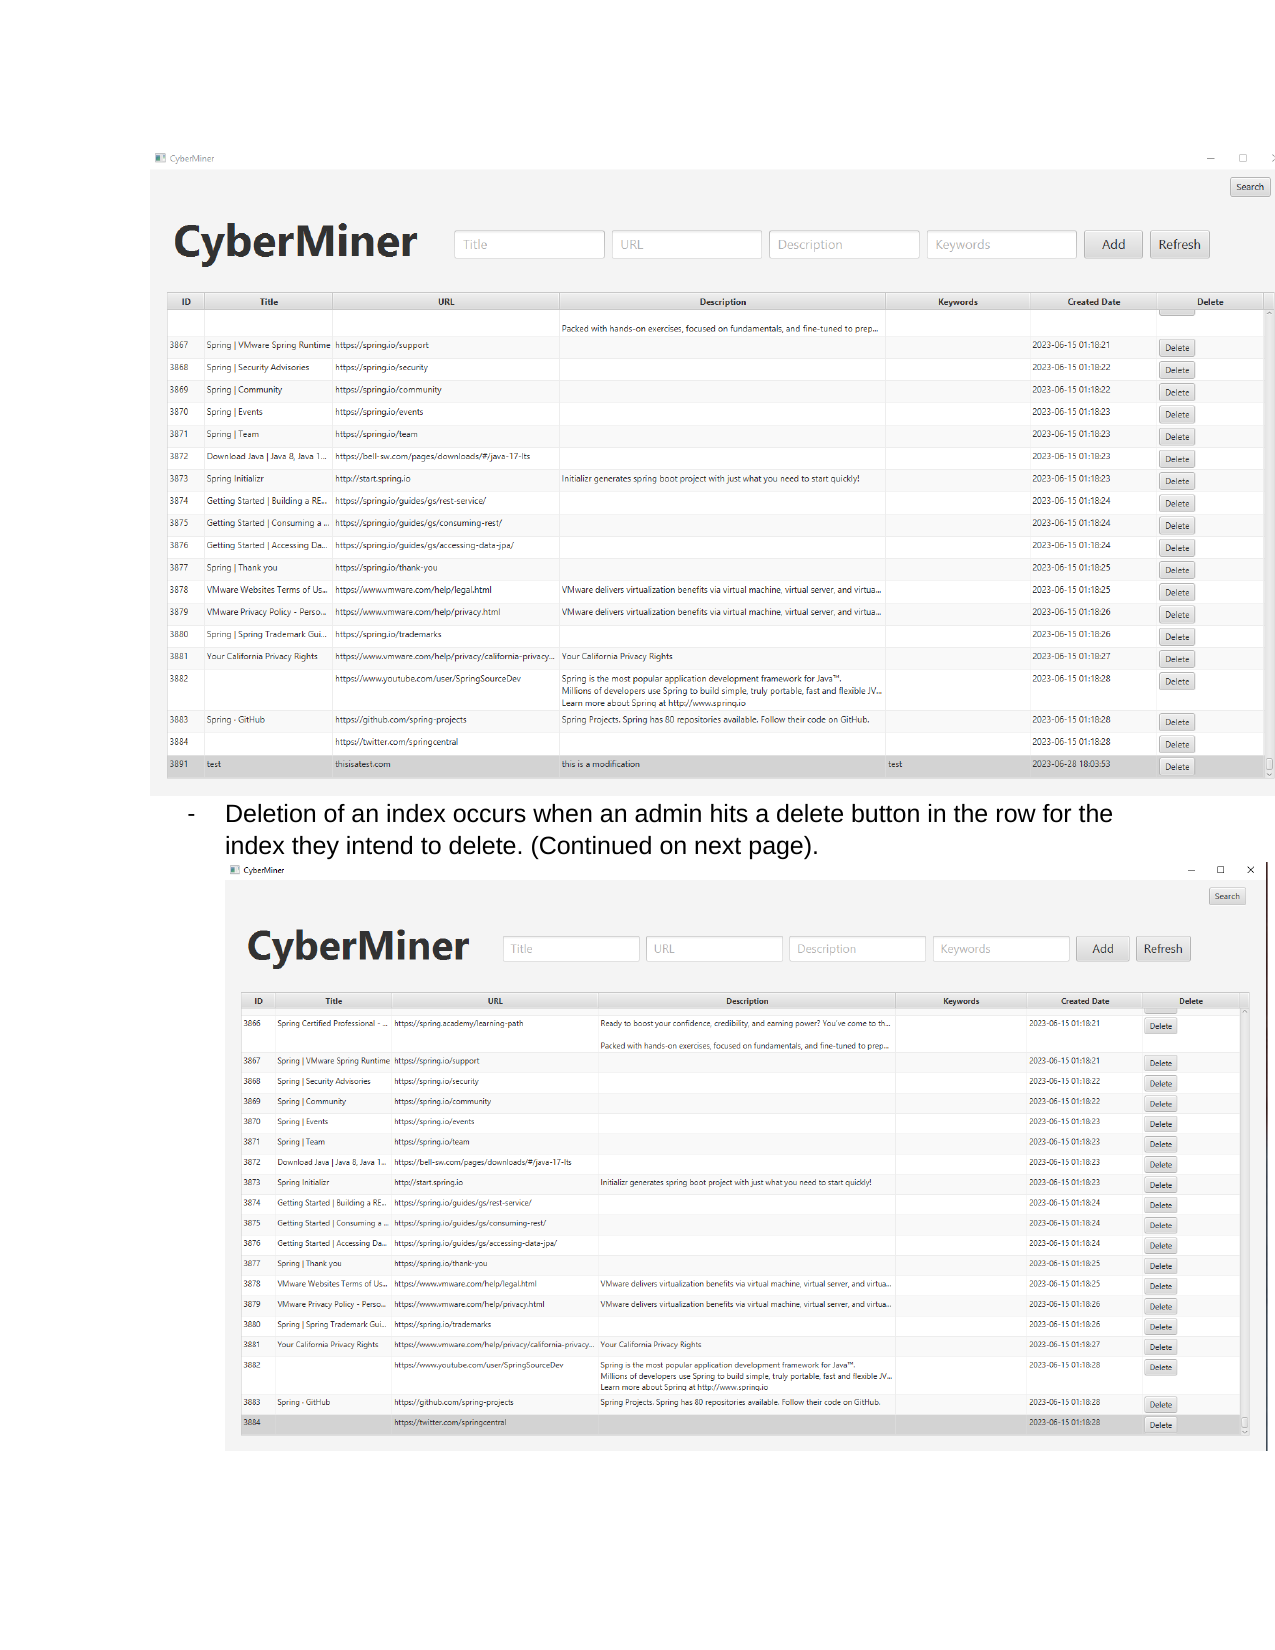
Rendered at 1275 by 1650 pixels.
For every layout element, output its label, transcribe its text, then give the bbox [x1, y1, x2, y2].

list Deletion of an index occurs when an admin hits a delete button in the row for the index they intend to delete. (Continued on next page). [187, 798, 1125, 860]
picture [150, 150, 1275, 796]
picture [225, 862, 1268, 1451]
